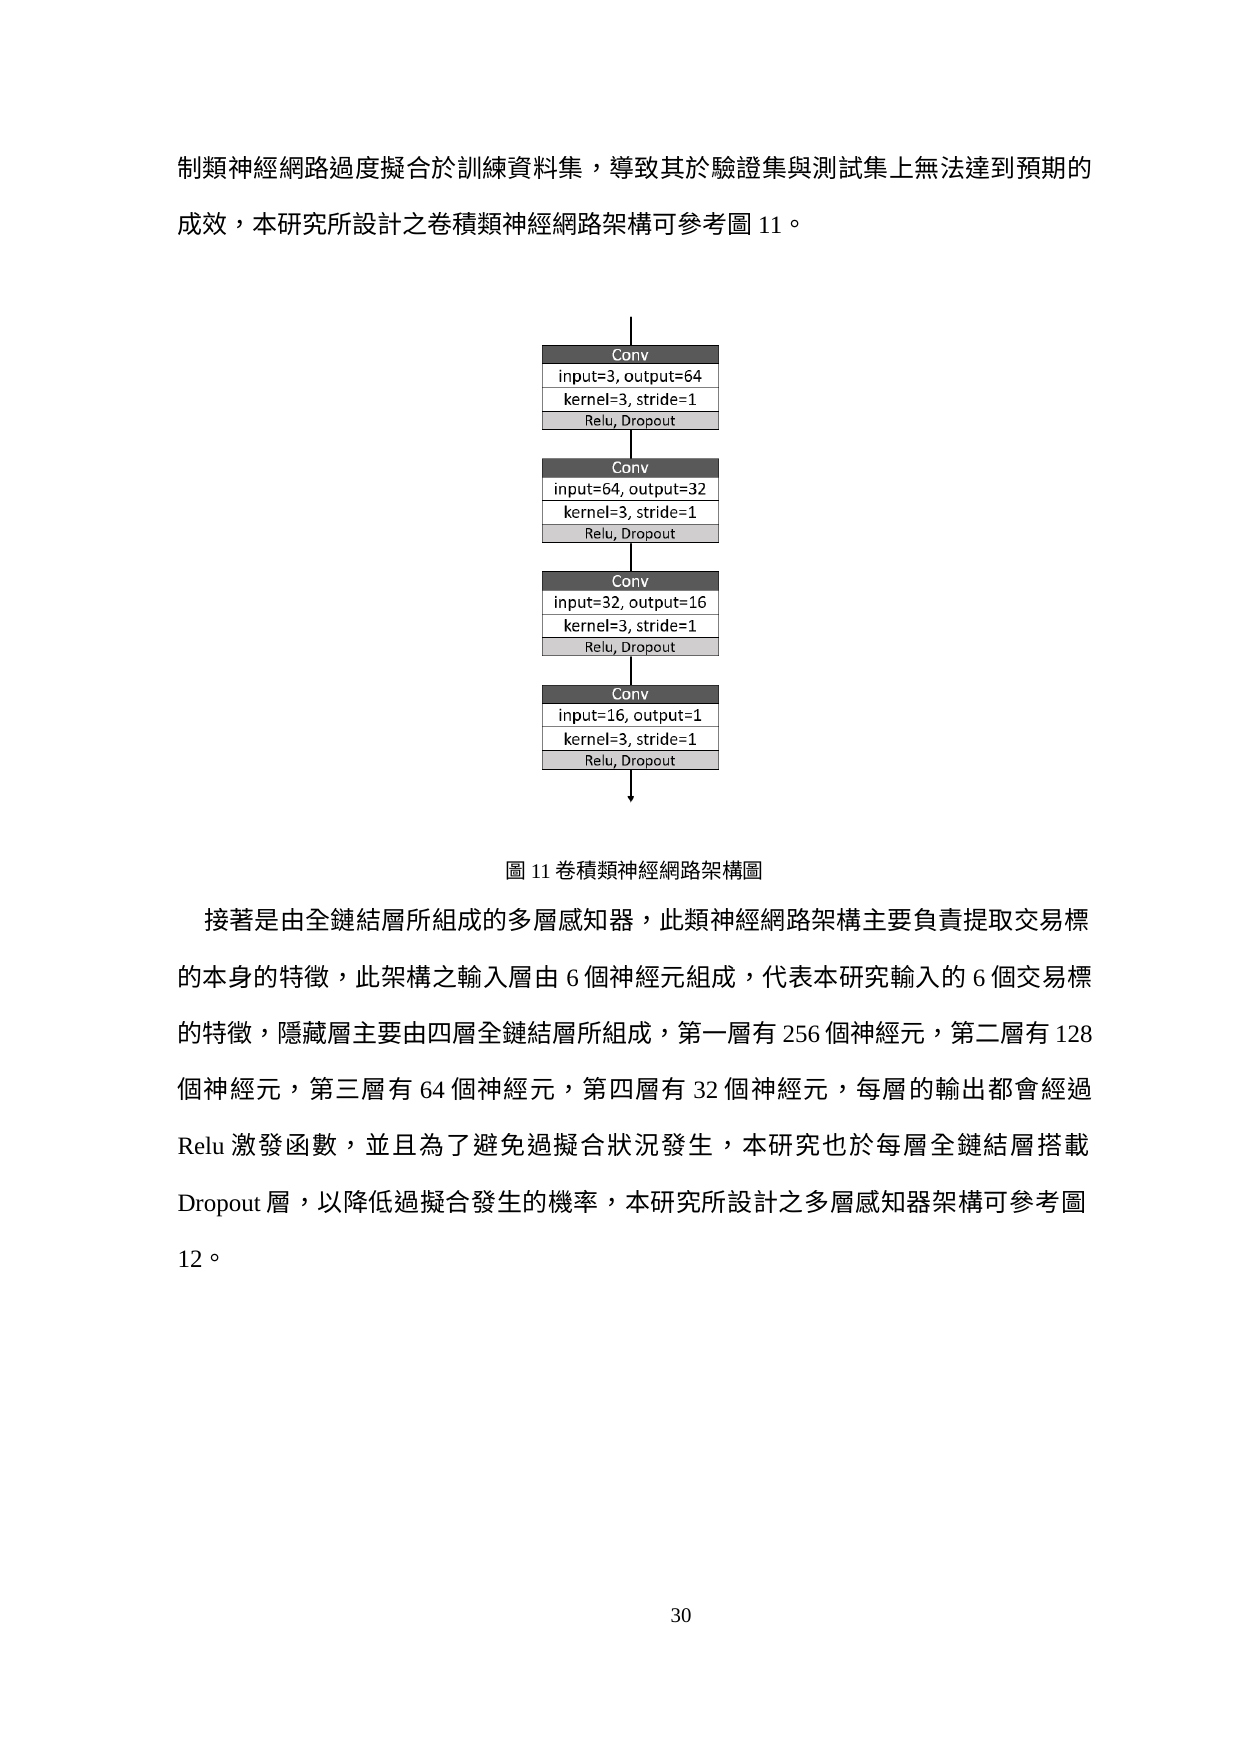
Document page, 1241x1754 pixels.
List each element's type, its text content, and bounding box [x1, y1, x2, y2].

table_header [177, 311, 1091, 851]
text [177, 148, 1092, 241]
picture [488, 311, 781, 820]
text 接著是由全鏈結層所組成的多層感知器，此類神經網路架構主要負責提取交易標的本身的特徵，此架構之輸入層由6個神經元組成，代表本研究輸入的6個交易標的特徵，隱藏層主要由四層全鏈結層所組成，第一層有256個神經元，第二層有128個神經元，第三層有64個神經元，第四層有32個神經元，每層的輸出都會經過Relu激發函數，並且為了避免過擬合狀況發生，本研究也於每層全鏈結層搭載Dropout層，以降低過擬合發生的機率，本研究所設計之多層感知器架構可參考圖 12。 [177, 900, 1092, 1275]
table_cell 圖 11 卷積類神經網路架構圖 [177, 851, 1091, 900]
